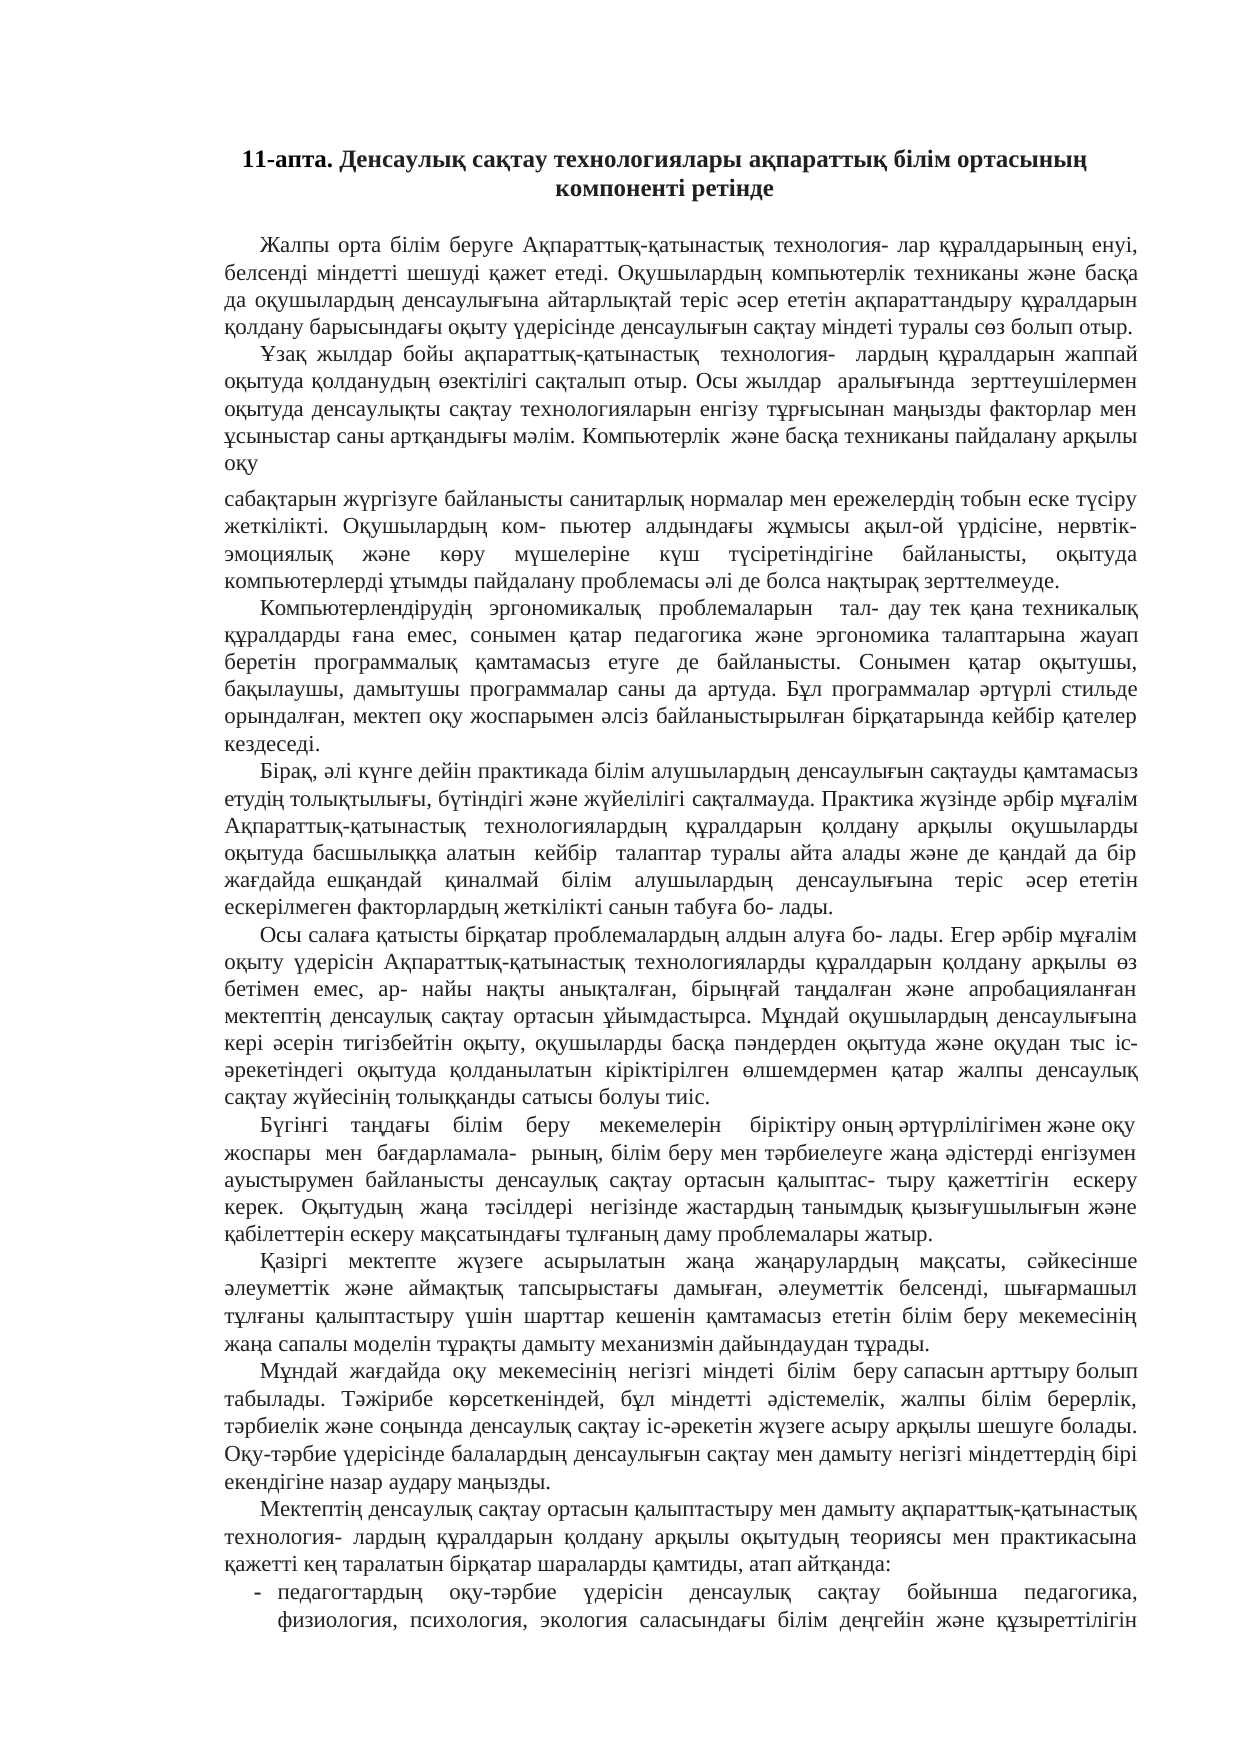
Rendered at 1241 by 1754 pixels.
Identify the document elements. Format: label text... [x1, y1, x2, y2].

text Қазіргі мектепте жүзеге асырылатын жаңа жаңарулардың мақсаты, сəйкесінше əлеуметтік жəне аймақтық тапсырыстағы дамыған, əлеуметтік белсенді, шығармашыл тұлғаны қалыптастыру үшін шарттар кешенін қамтамасыз ететін білім беру мекемесінің жаңа сапалы моделін тұрақты дамыту механизмін дайындаудан тұрады. [224, 1247, 1138, 1356]
text Ұзақ жылдар бойы ақпараттық-қатынастық технология- лардың құралдарын жаппай оқытуда қолданудың өзектілігі сақталып отыр. Осы жылдар аралығында зерттеушілермен оқытуда денсаулықты сақтау технологияларын енгізу тұрғысынан маңызды факторлар мен ұсыныстар саны артқандығы мəлім. Компьютерлік жəне басқа техниканы пайдалану арқылы оқу [224, 340, 1138, 475]
text Бірақ, əлі күнге дейін практикада білім алушылардың денсаулығын сақтауды қамтамасыз етудің толықтылығы, бүтіндігі жəне жүйелілігі сақталмауда. Практика жүзінде əрбір мұғалім Ақпараттық-қатынастық технологиялардың құралдарын қолдану арқылы оқушыларды оқытуда басшылыққа алатын кейбір талаптар туралы айта алады жəне де қандай да бір жағдайда ешқандай қиналмай білім алушылардың денсаулығына теріс əсер ететін ескерілмеген факторлардың жеткілікті санын табуға бо- лады. [224, 757, 1138, 919]
text Мұндай жағдайда оқу мекемесінің негізгі міндеті білім беру сапасын арттыру болып табылады. Тəжірибе көрсеткеніндей, бұл міндетті əдістемелік, жалпы білім берерлік, тəрбиелік жəне соңында денсаулық сақтау іс-əрекетін жүзеге асыру арқылы шешуге болады. Оқу-тəрбие үдерісінде балалардың денсаулығын сақтау мен дамыту негізгі міндеттердің бірі екендігіне назар аудару маңызды. [224, 1357, 1138, 1494]
text Жалпы орта білім беруге Ақпараттық-қатынастық технология- лар құралдарының енуі, белсенді міндетті шешуді қажет етеді. Оқушылардың компьютерлік техниканы жəне басқа да оқушылардың денсаулығына айтарлықтай теріс əсер ететін ақпараттандыру құралдарын қолдану барысындағы оқыту үдерісінде денсаулығын сақтау міндеті туралы сөз болып отыр. [224, 232, 1138, 339]
text сабақтарын жүргізуге байланысты санитарлық нормалар мен ережелердің тобын еске түсіру жеткілікті. Оқушылардың ком- пьютер алдындағы жұмысы ақыл-ой үрдісіне, нервтік-эмоциялық жəне көру мүшелеріне күш түсіретіндігіне байланысты, оқытуда компьютерлерді ұтымды пайдалану проблемасы əлі де болса нақтырақ зерттелмеуде. [224, 485, 1138, 593]
text Компьютерлендірудің эргономикалық проблемаларын тал- дау тек қана техникалық құралдарды ғана емес, сонымен қатар педагогика жəне эргономика талаптарына жауап беретін программалық қамтамасыз етуге де байланысты. Сонымен қатар оқытушы, бақылаушы, дамытушы программалар саны да артуда. Бұл программалар əртүрлі стильде орындалған, мектеп оқу жоспарымен əлсіз байланыстырылған бірқатарында кейбір қателер кездеседі. [224, 594, 1138, 756]
text 11-апта. Денсаулық сақтау технологиялары ақпараттық білім ортасының компоненті ретінде [177, 144, 1152, 201]
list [253, 1578, 1138, 1632]
text Бүгінгі таңдағы білім беру мекемелерін біріктіру оның əртүрлілігімен жəне оқу жоспары мен бағдарламала- рының, білім беру мен тəрбиелеуге жаңа əдістерді енгізумен ауыстырумен байланысты денсаулық сақтау ортасын қалыптас- тыру қажеттігін ескеру керек. Оқытудың жаңа тəсілдері негізінде жастардың танымдық қызығушылығын жəне қабілеттерін ескеру мақсатындағы тұлғаның даму проблемалары жатыр. [224, 1111, 1138, 1246]
text Осы салаға қатысты бірқатар проблемалардың алдын алуға бо- лады. Егер əрбір мұғалім оқыту үдерісін Ақпараттық-қатынастық технологияларды құралдарын қолдану арқылы өз бетімен емес, ар- найы нақты анықталған, бірыңғай таңдалған жəне апробацияланған мектептің денсаулық сақтау ортасын ұйымдастырса. Мұндай оқушылардың денсаулығына кері əсерін тигізбейтін оқыту, оқушыларды басқа пəндерден оқытуда жəне оқудан тыс іс- əрекетіндегі оқытуда қолданылатын кіріктірілген өлшемдермен қатар жалпы денсаулық сақтау жүйесінің толыққанды сатысы болуы тиіс. [224, 921, 1138, 1110]
text Мектептің денсаулық сақтау ортасын қалыптастыру мен дамыту ақпараттық-қатынастық технология- лардың құралдарын қолдану арқылы оқытудың теориясы мен практикасына қажетті кең таралатын бірқатар шараларды қамтиды, атап айтқанда: [224, 1495, 1138, 1577]
